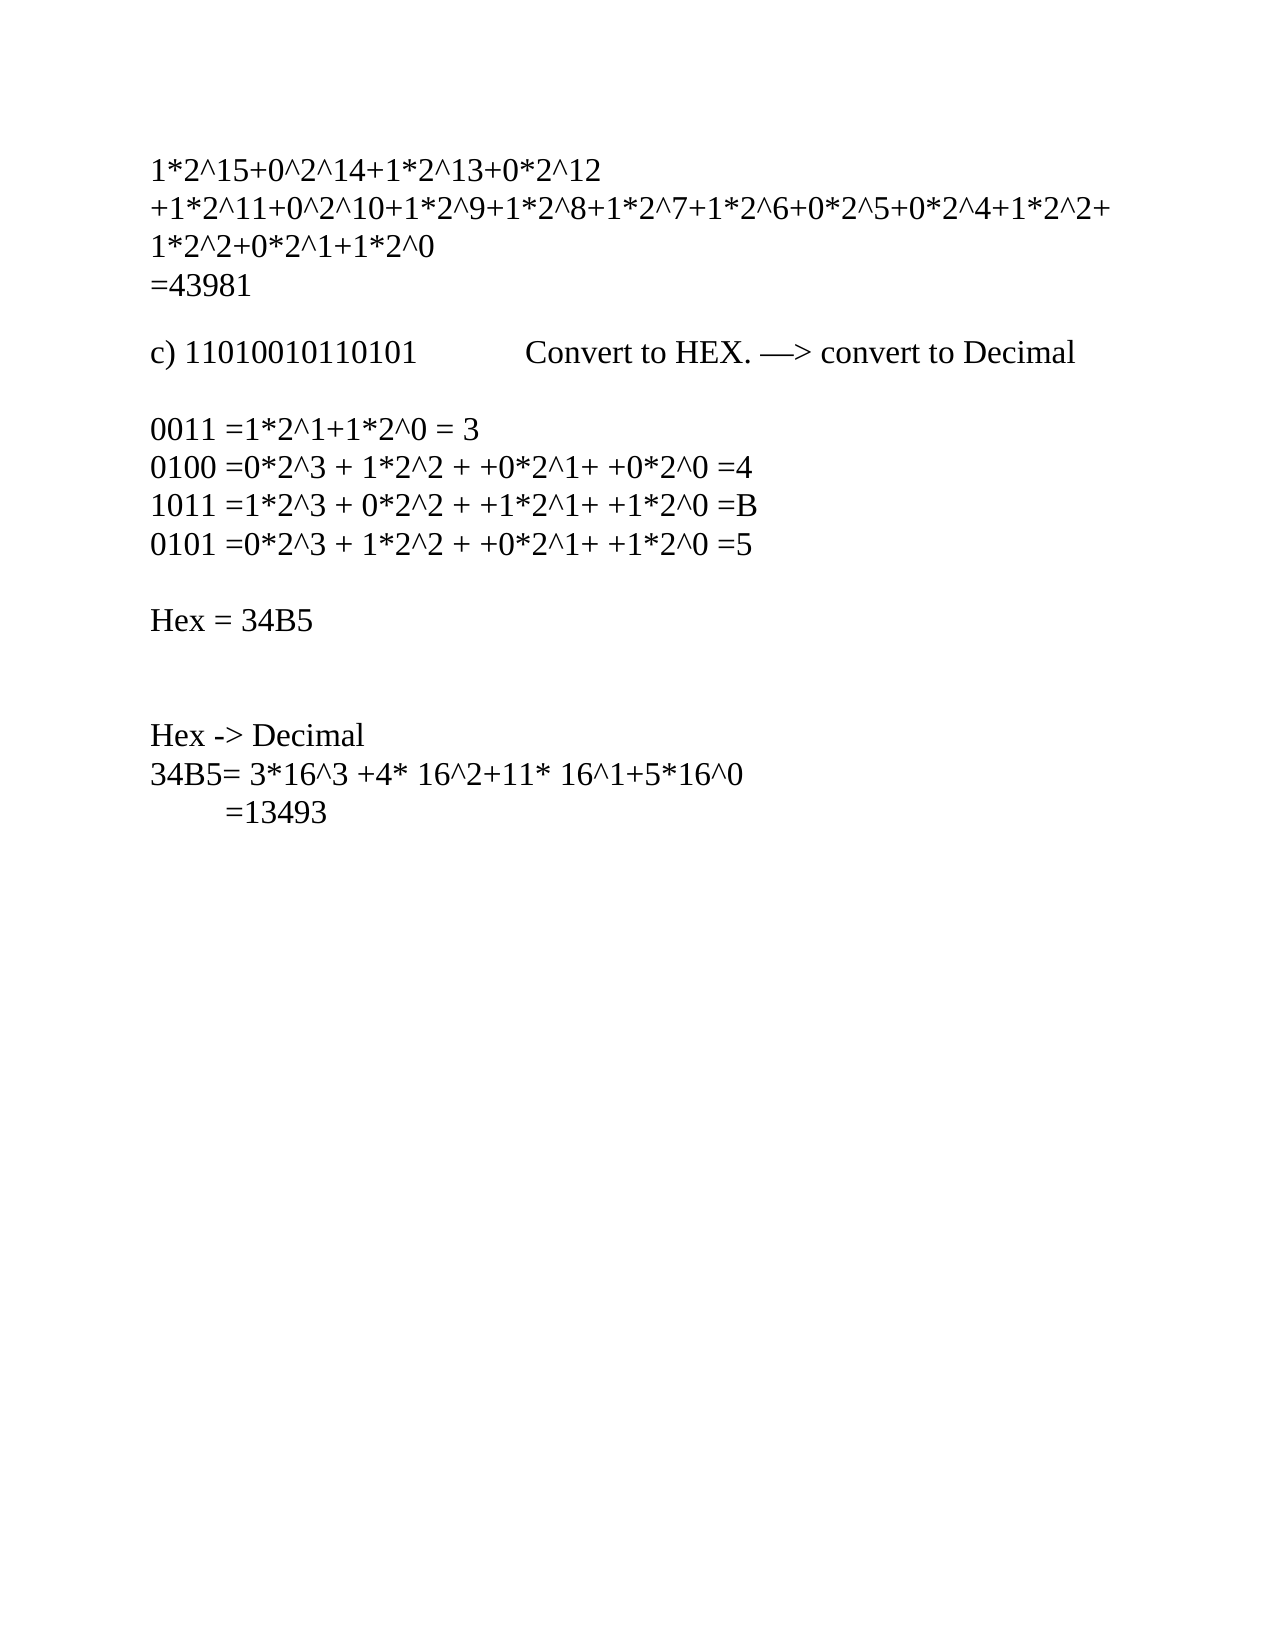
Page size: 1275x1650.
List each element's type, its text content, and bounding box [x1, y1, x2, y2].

text Hex = 34B5 [150, 600, 1125, 639]
text Hex -> Decimal [150, 715, 1125, 754]
text 34B5= 3*16^3 +4* 16^2+11* 16^1+5*16^0 [150, 754, 1125, 792]
text =13493 [150, 792, 1125, 830]
text =43981 [150, 265, 1125, 303]
text 1011 =1*2^3 + 0*2^2 + +1*2^1+ +1*2^0 =B [150, 485, 1125, 524]
text 0100 =0*2^3 + 1*2^2 + +0*2^1+ +0*2^0 =4 [150, 447, 1125, 485]
text 0011 =1*2^1+1*2^0 = 3 [150, 409, 1125, 447]
text 1*2^15+0^2^14+1*2^13+0*2^12 +1*2^11+0^2^10+1*2^9+1*2^8+1*2^7+1*2^6+0*2^5+0*2^4+1*2^2+1*2^2+0*2^1+1*2^0 [150, 150, 1125, 265]
text c) 11010010110101 Convert to HEX. —> convert to Decimal [150, 332, 1125, 370]
text 0101 =0*2^3 + 1*2^2 + +0*2^1+ +1*2^0 =5 [150, 524, 1125, 562]
